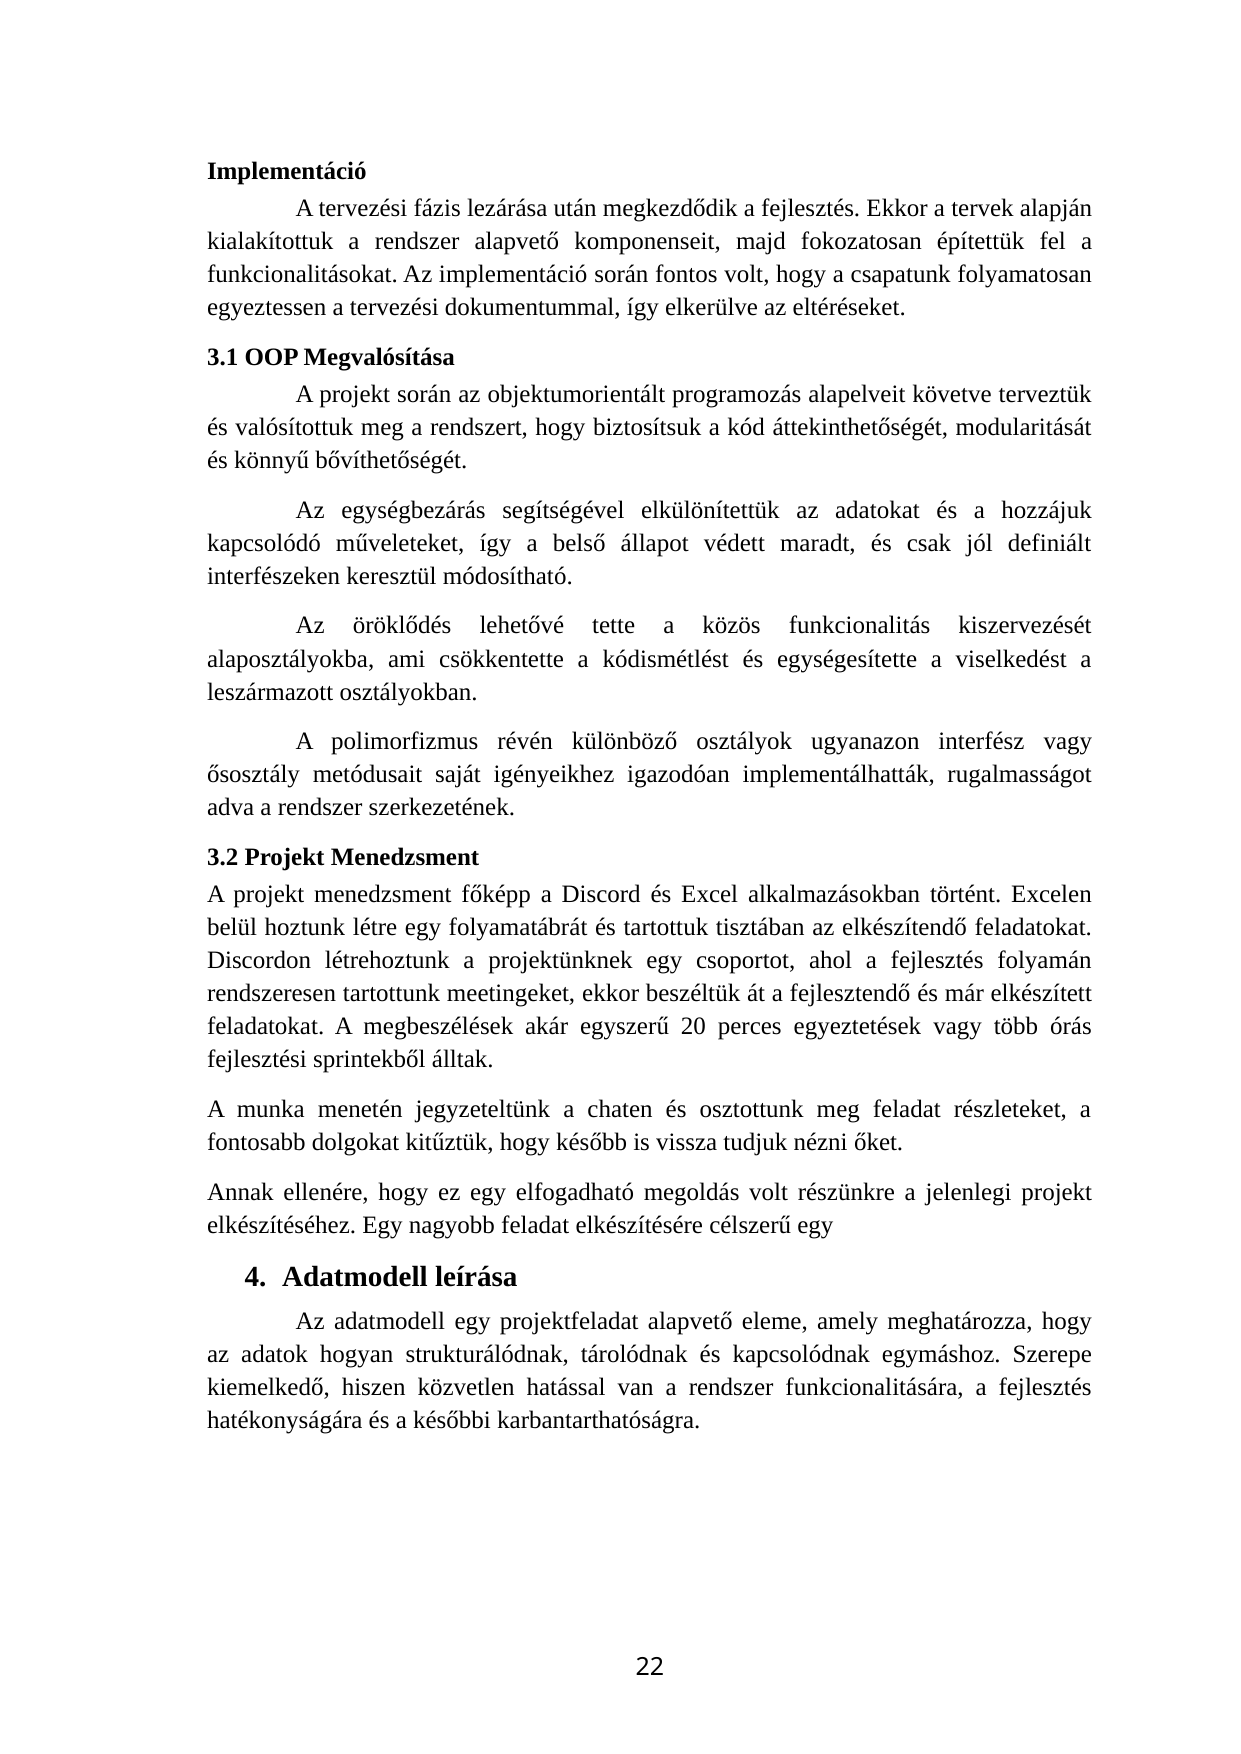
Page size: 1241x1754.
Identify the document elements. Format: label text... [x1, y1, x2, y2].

text A munka menetén jegyzeteltünk a chaten és osztottunk meg feladat részleteket, a fontosabb dolgokat kitűztük, hogy később is vissza tudjuk nézni őket. [207, 1094, 1092, 1156]
text Az egységbezárás segítségével elkülönítettük az adatokat és a hozzájuk kapcsolódó műveleteket, így a belső állapot védett maradt, és csak jól definiált interfészeken keresztül módosítható. [207, 495, 1092, 590]
subtitle 3.1 OOP Megvalósítása [207, 342, 1092, 371]
subtitle Implementáció [207, 156, 1092, 185]
subtitle 3.2 Projekt Menedzsment [207, 842, 1092, 871]
text A projekt során az objektumorientált programozás alapelveit követve terveztük és valósítottuk meg a rendszert, hogy biztosítsuk a kód áttekinthetőségét, modularitását és könnyű bővíthetőségét. [207, 379, 1092, 474]
text Az adatmodell egy projektfeladat alapvető eleme, amely meghatározza, hogy az adatok hogyan strukturálódnak, tárolódnak és kapcsolódnak egymáshoz. Szerepe kiemelkedő, hiszen közvetlen hatással van a rendszer funkcionalitására, a fejlesztés hatékonyságára és a későbbi karbantarthatóságra. [207, 1306, 1092, 1434]
text A polimorfizmus révén különböző osztályok ugyanazon interfész vagy ősosztály metódusait saját igényeikhez igazodóan implementálhatták, rugalmasságot adva a rendszer szerkezetének. [207, 726, 1092, 821]
text Az öröklődés lehetővé tette a közös funkcionalitás kiszervezését alaposztályokba, ami csökkentette a kódismétlést és egységesítette a viselkedést a leszármazott osztályokban. [207, 611, 1092, 705]
text Annak ellenére, hogy ez egy elfogadható megoldás volt részünkre a jelenlegi projekt elkészítéséhez. Egy nagyobb feladat elkészítésére célszerű egy [207, 1177, 1092, 1238]
subtitle Adatmodell leírása [244, 1259, 1092, 1293]
text A tervezési fázis lezárása után megkezdődik a fejlesztés. Ekkor a tervek alapján kialakítottuk a rendszer alapvető komponenseit, majd fokozatosan építettük fel a funkcionalitásokat. Az implementáció során fontos volt, hogy a csapatunk folyamatosan egyeztessen a tervezési dokumentummal, így elkerülve az eltéréseket. [207, 193, 1092, 321]
text A projekt menedzsment főképp a Discord és Excel alkalmazásokban történt. Excelen belül hoztunk létre egy folyamatábrát és tartottuk tisztában az elkészítendő feladatokat. Discordon létrehoztunk a projektünknek egy csoportot, ahol a fejlesztés folyamán rendszeresen tartottunk meetingeket, ekkor beszéltük át a fejlesztendő és már elkészített feladatokat. A megbeszélések akár egyszerű 20 perces egyeztetések vagy több órás fejlesztési sprintekből álltak. [207, 879, 1092, 1073]
